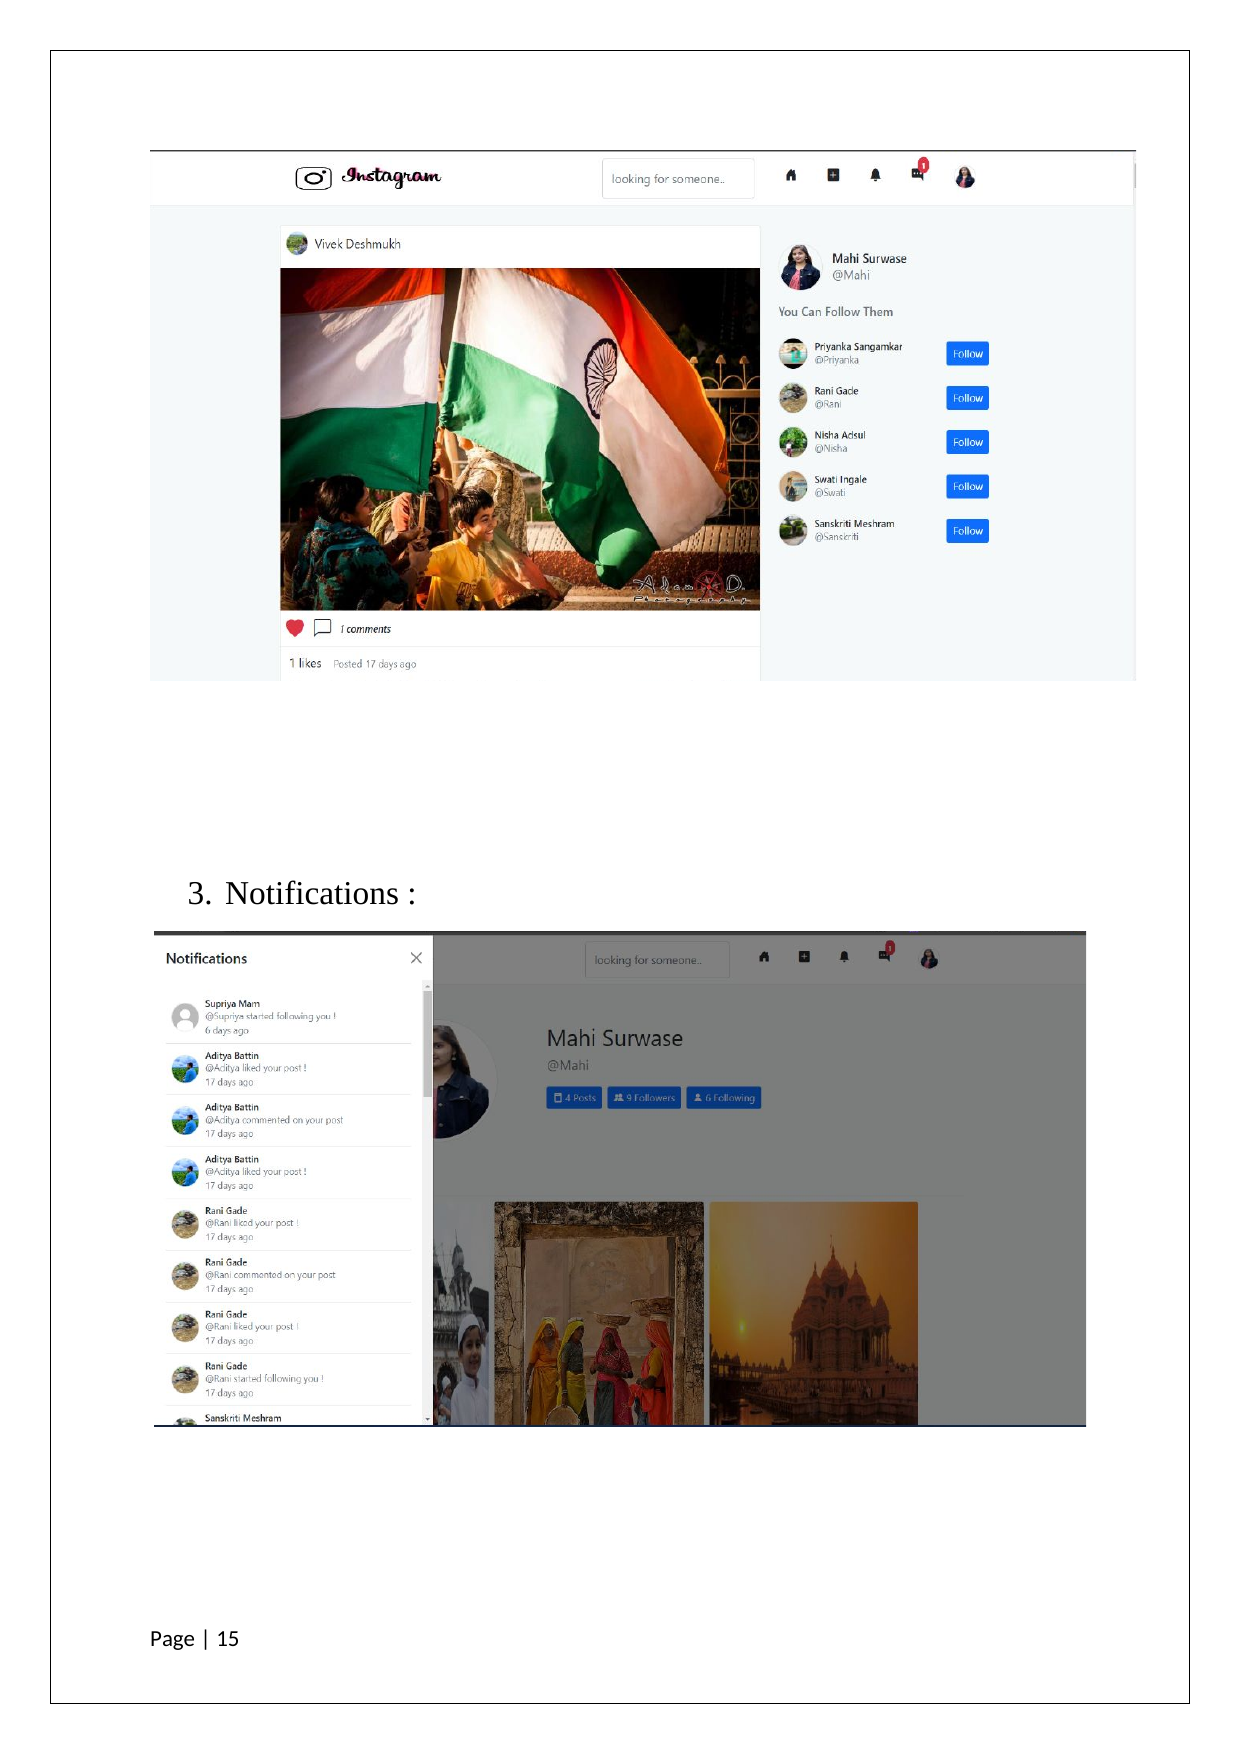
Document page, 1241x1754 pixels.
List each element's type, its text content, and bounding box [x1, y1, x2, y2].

picture [150, 150, 1137, 681]
picture [154, 931, 1087, 1427]
list Notifications : [187, 873, 1090, 912]
